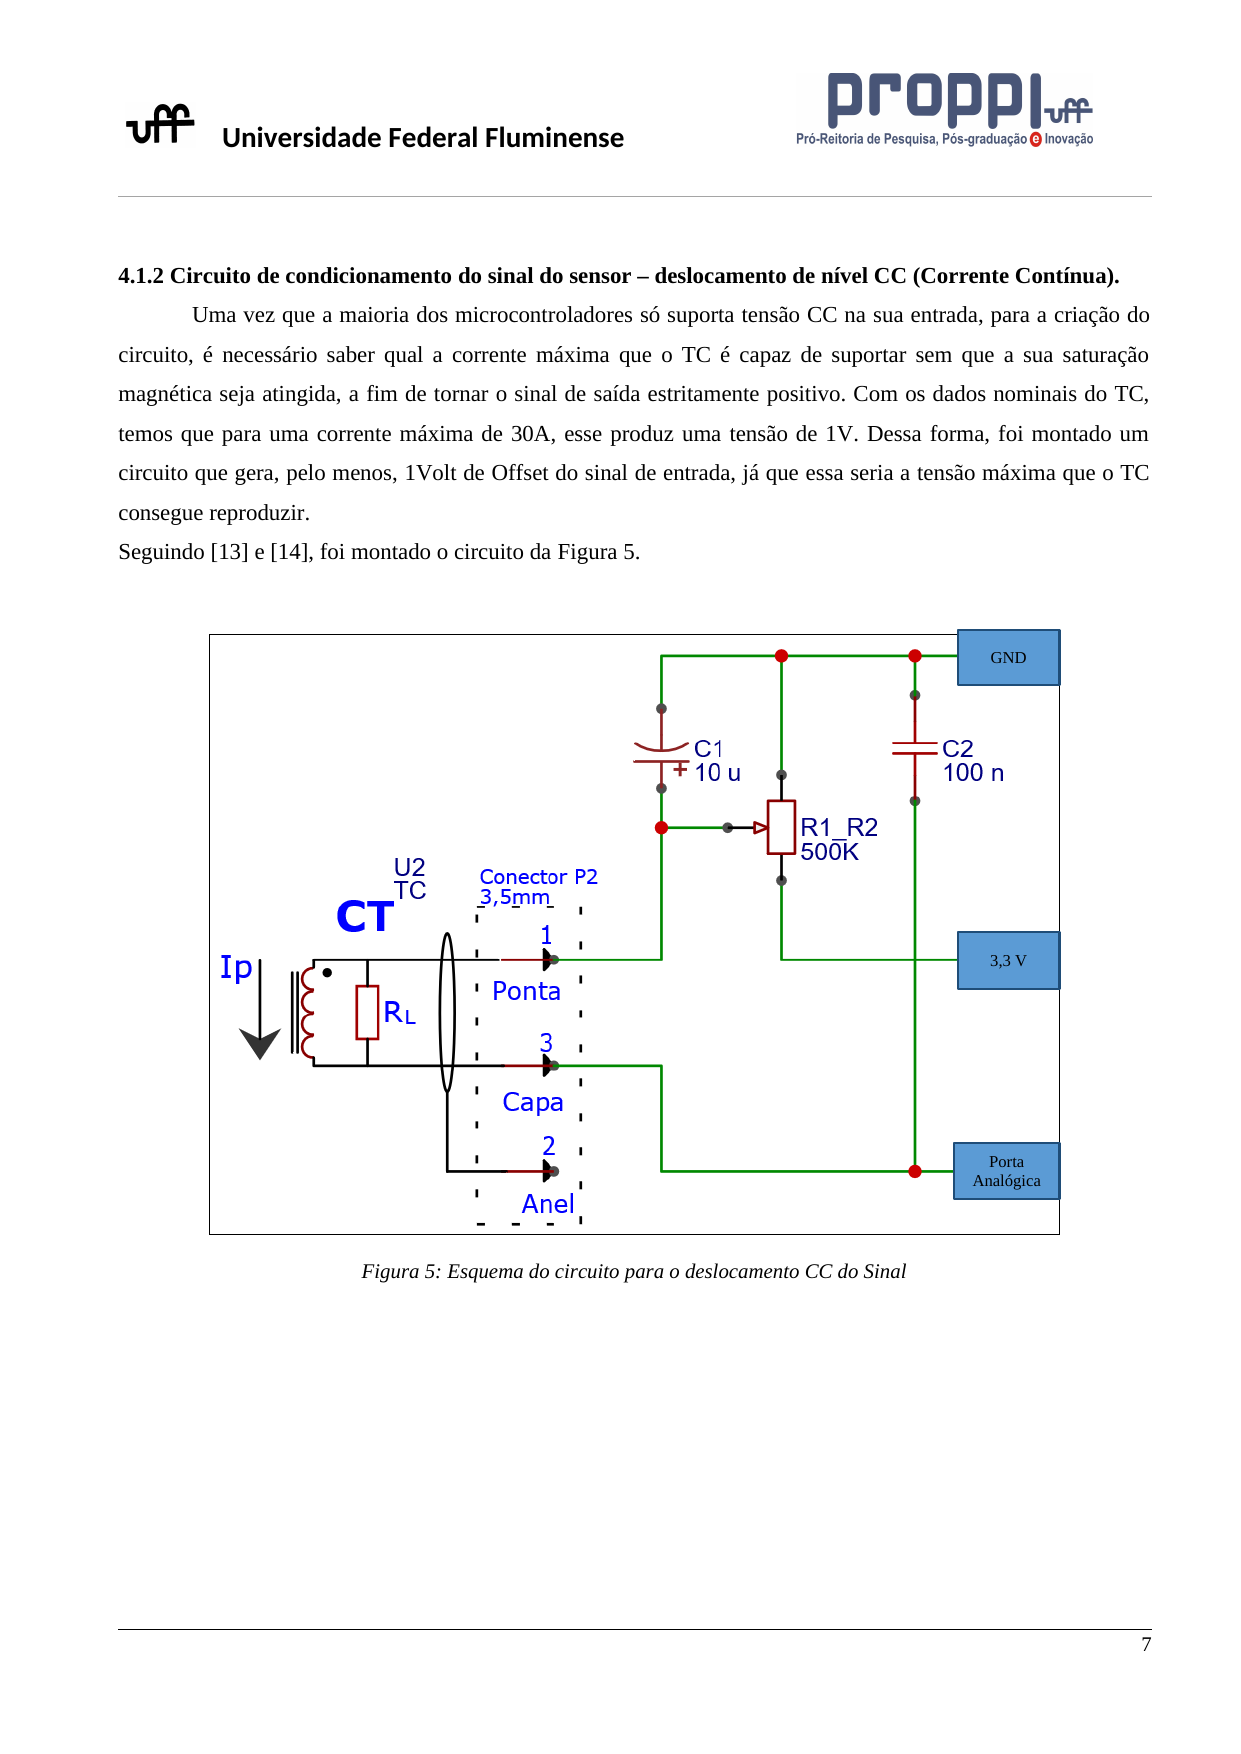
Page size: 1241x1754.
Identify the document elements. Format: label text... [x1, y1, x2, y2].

text 4.1.2 Circuito de condicionamento do sinal do sensor – deslocamento de nível CC (Corrente Contínua). [118, 262, 1152, 288]
picture [125, 102, 196, 148]
text Figura 5: Esquema do circuito para o deslocamento CC do Sinal [118, 1259, 1152, 1283]
text Seguindo [13] e [14], foi montado o circuito da Figura 5. [118, 538, 1152, 564]
picture [210, 635, 1059, 1234]
text Uma vez que a maioria dos microcontroladores só suporta tensão CC na sua entrada, para a criação do circuito, é necessário saber qual a corrente máxima que o TC é capaz de suportar sem que a sua saturação magnética seja atingida, a fim de tornar o sinal de saída estritamente positivo. Com os dados nominais do TC, temos que para uma corrente máxima de 30A, esse produz uma tensão de 1V. Dessa forma, foi montado um circuito que gera, pelo menos, 1Volt de Offset do sinal de entrada, já que essa seria a tensão máxima que o TC consegue reproduzir. [118, 301, 1152, 525]
picture [796, 73, 1093, 147]
